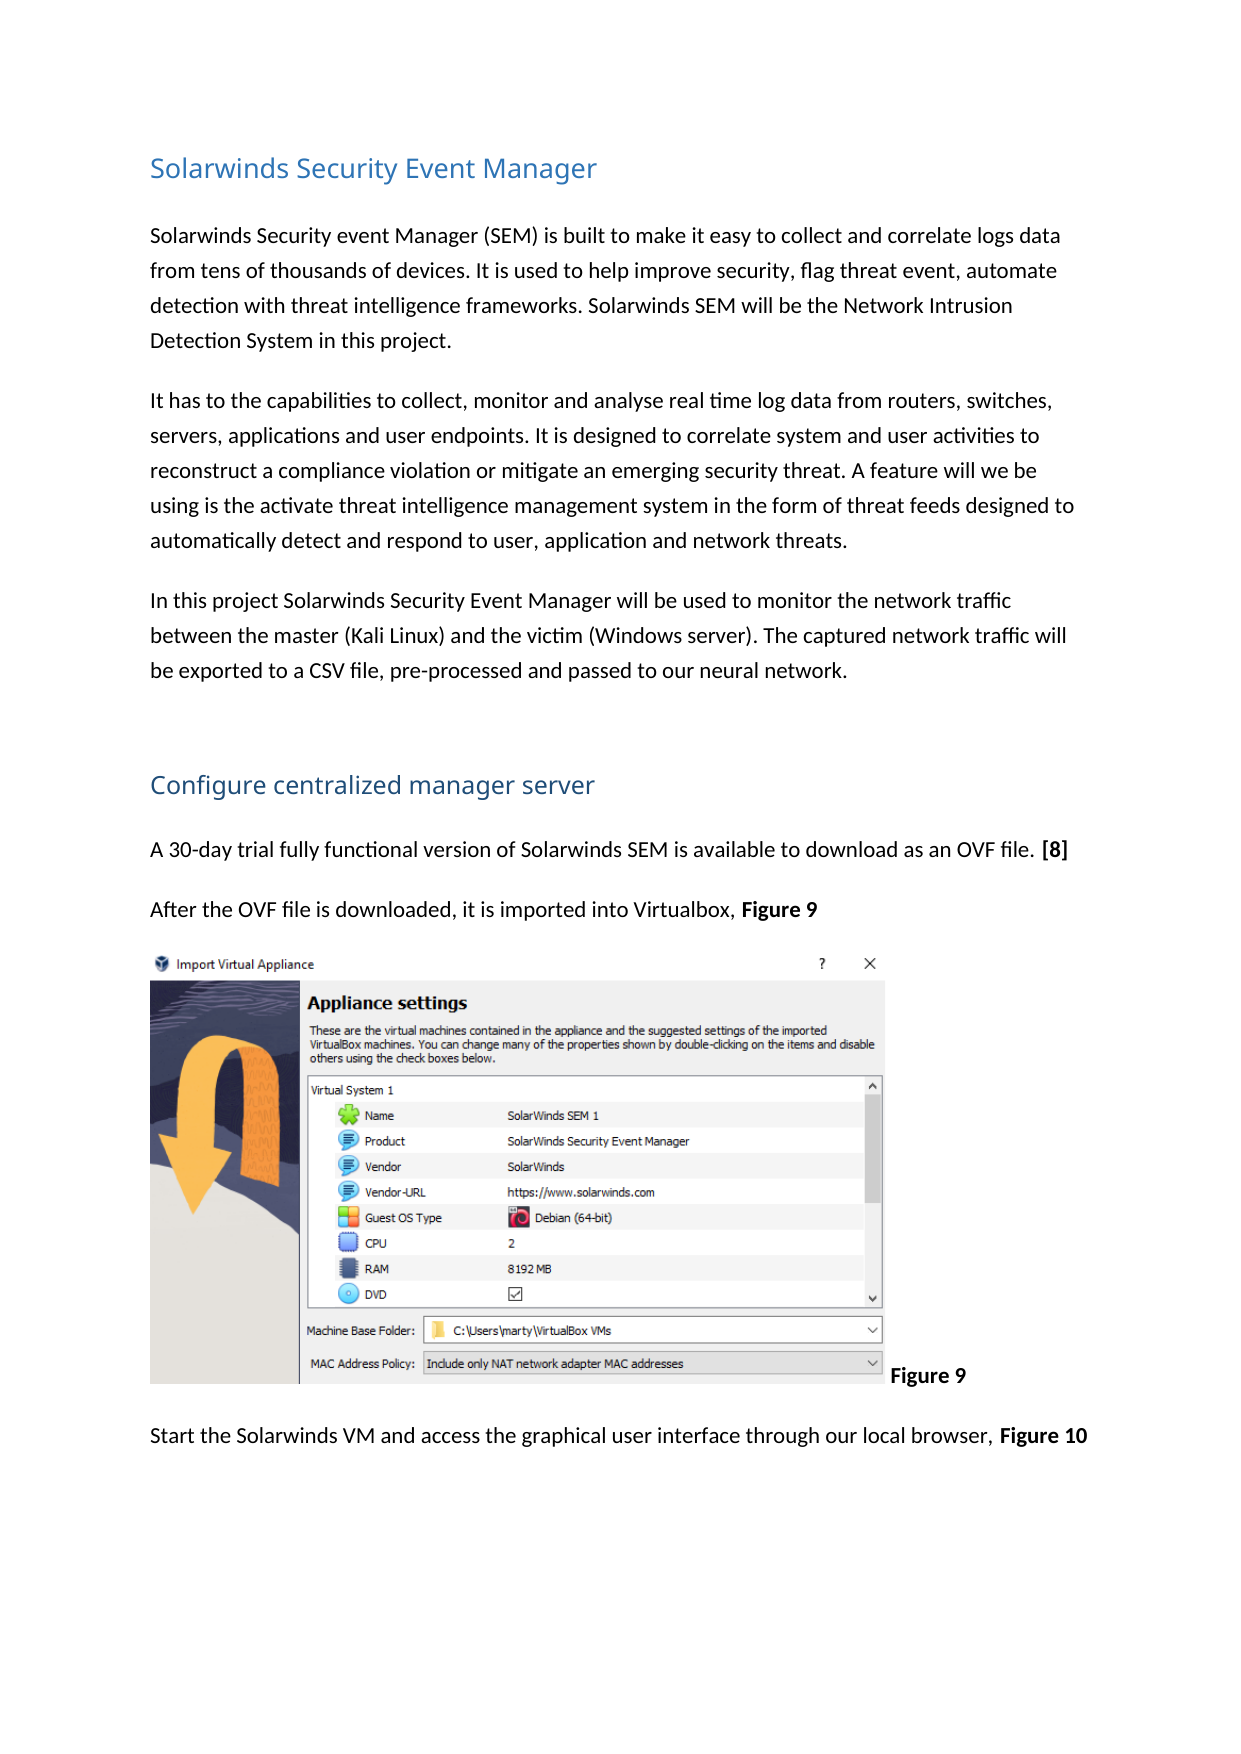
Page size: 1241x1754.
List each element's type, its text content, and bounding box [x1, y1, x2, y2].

text In this project Solarwinds Security Event Manager will be used to monitor the network traffic between the master (Kali Linux) and the victim (Windows server). The captured network traffic will be exported to a CSV file, pre-processed and passed to our neural network. [150, 586, 1090, 684]
subtitle Solarwinds Security Event Manager [150, 150, 1090, 187]
picture [150, 955, 886, 1384]
text After the OVF file is downloaded, it is imported into Virtualbox, Figure 9 [150, 895, 1090, 923]
subtitle Configure centralized manager server [150, 768, 1090, 802]
text Solarwinds Security event Manager (SEM) is built to make it easy to collect and correlate logs data from tens of thousands of devices. It is used to help improve security, flag threat event, automate detection with threat intelligence frameworks. Solarwinds SEM will be the Network Intrusion Detection System in this project. [150, 221, 1090, 354]
text A 30-day trial fully functional version of Solarwinds SEM is available to download as an OVF file. [8] [150, 835, 1090, 863]
text Start the Solarwinds VM and access the graphical user interface through our local browser, Figure 10 [150, 1421, 1090, 1449]
text It has to the capabilities to collect, monitor and analyse real time log data from routers, switches, servers, applications and user endpoints. It is designed to correlate system and user activities to reconstruct a compliance violation or mitigate an emerging security threat. A feature will we be using is the activate threat intelligence management system in the form of threat feeds designed to automatically detect and respond to user, application and network threats. [150, 386, 1090, 554]
